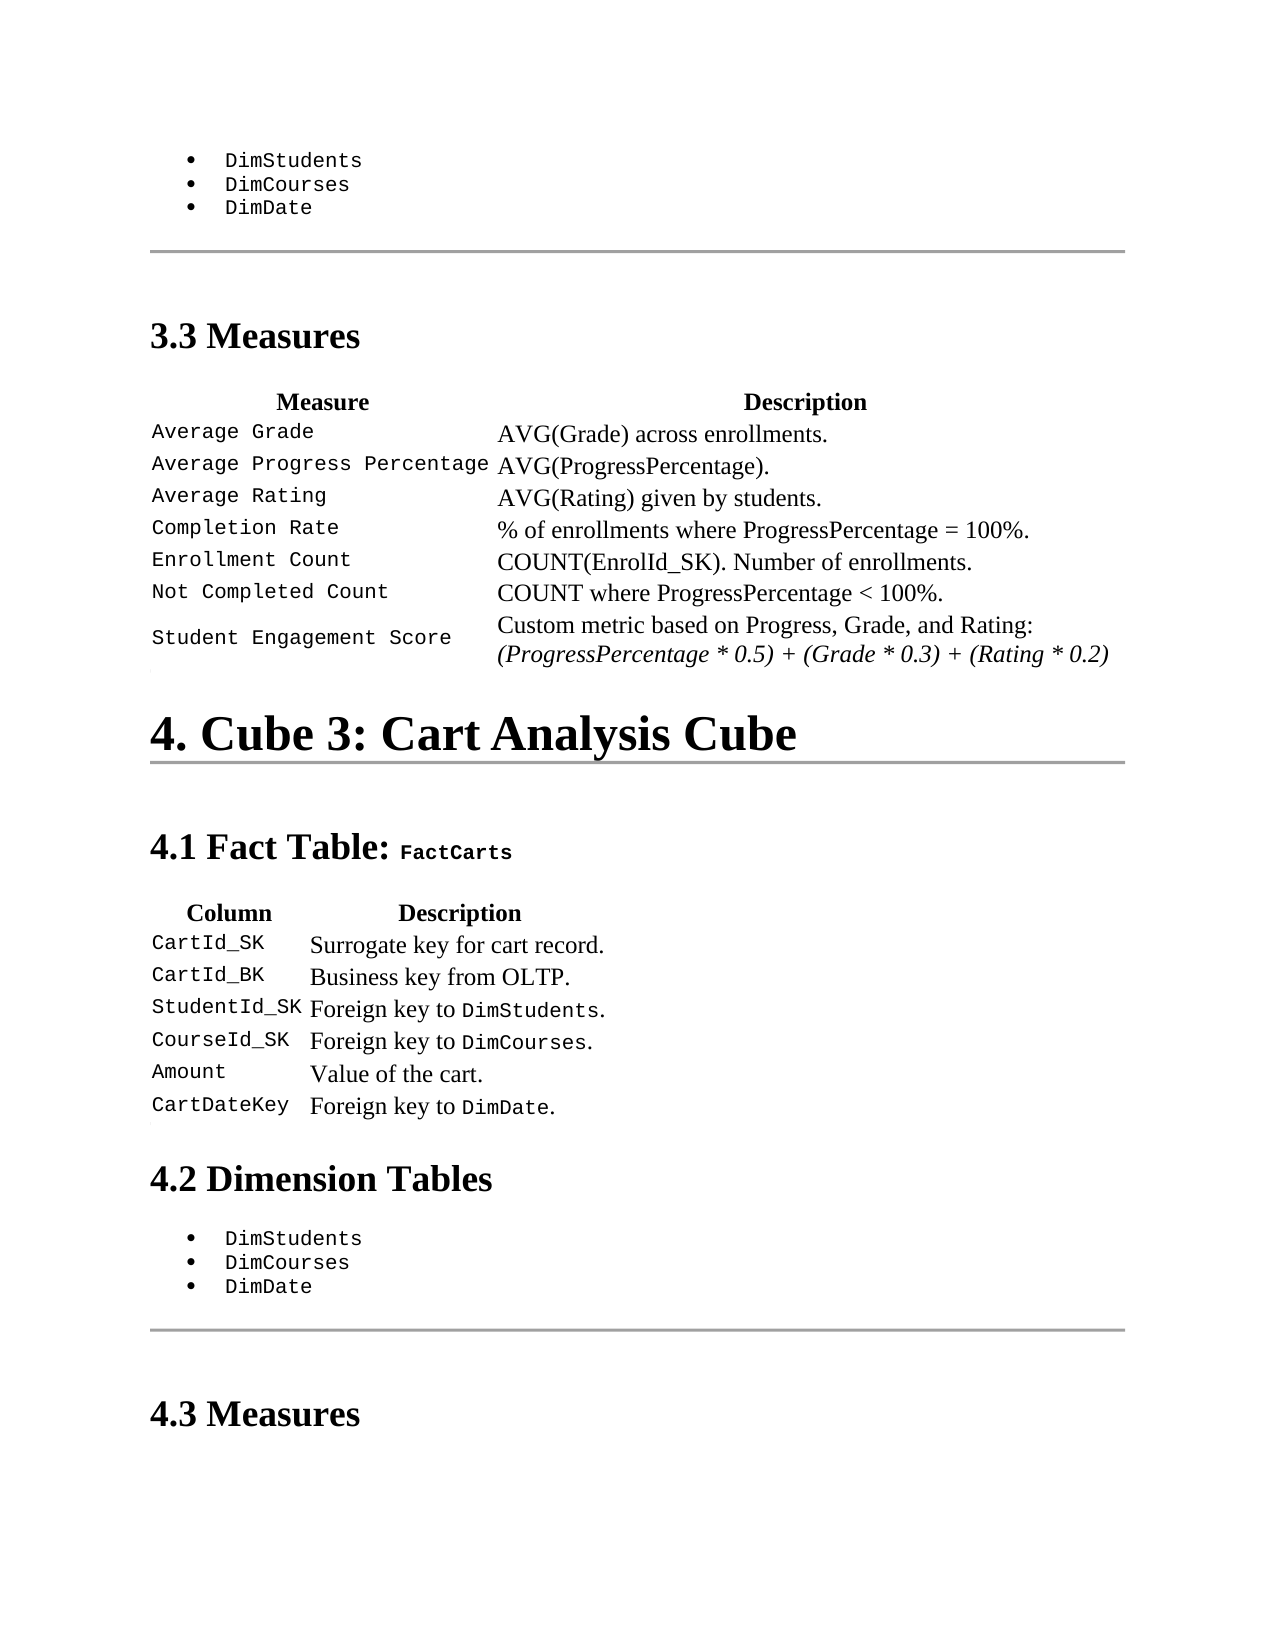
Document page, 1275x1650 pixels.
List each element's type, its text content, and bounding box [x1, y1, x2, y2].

table_cell AVG(Grade) across enrollments. [495, 418, 1115, 449]
table_cell Completion Rate [150, 513, 495, 545]
table_cell AVG(Rating) given by students. [495, 481, 1115, 513]
text 3.3 Measures [150, 313, 1125, 356]
table_cell COUNT(EnrolId_SK). Number of enrollments. [495, 545, 1115, 577]
list DimCourses [187, 174, 1125, 197]
table_cell % of enrollments where ProgressPercentage = 100%. [495, 513, 1115, 545]
table_cell Amount [150, 1058, 308, 1089]
list DimStudents [187, 1228, 1125, 1252]
text 4.3 Measures [150, 1392, 1125, 1435]
text 4.2 Dimension Tables [150, 1156, 1125, 1199]
table_cell Foreign key to DimCourses. [308, 1025, 612, 1057]
list DimDate [187, 197, 1125, 221]
table_cell AVG(ProgressPercentage). [495, 449, 1115, 481]
table_cell Foreign key to DimDate. [308, 1089, 612, 1122]
table_cell Business key from OLTP. [308, 960, 612, 992]
table_cell Not Completed Count [150, 577, 495, 609]
list DimDate [187, 1276, 1125, 1299]
text 4.1 Fact Table: FactCarts [150, 824, 1125, 867]
table_header Description [495, 386, 1115, 417]
table_cell COUNT where ProgressPercentage < 100%. [495, 577, 1115, 609]
table_header Description [308, 896, 612, 928]
table_cell StudentId_SK [150, 992, 308, 1025]
list DimCourses [187, 1252, 1125, 1276]
table_cell Average Grade [150, 418, 495, 449]
table_cell Value of the cart. [308, 1058, 612, 1089]
table_cell Average Progress Percentage [150, 449, 495, 481]
table_header Column [150, 896, 308, 928]
table_cell CartId_SK [150, 928, 308, 960]
table_cell Student Engagement Score [150, 609, 495, 669]
table_cell CourseId_SK [150, 1025, 308, 1057]
table_header Measure [150, 386, 495, 417]
table_cell CartId_BK [150, 960, 308, 992]
table_cell Enrollment Count [150, 545, 495, 577]
table_cell Average Rating [150, 481, 495, 513]
list DimStudents [187, 150, 1125, 174]
table_cell Surrogate key for cart record. [308, 928, 612, 960]
text 4. Cube 3: Cart Analysis Cube [150, 703, 1125, 760]
table_cell CartDateKey [150, 1089, 308, 1122]
table_cell Custom metric based on Progress, Grade, and Rating: (ProgressPercentage * 0.5) + (Grade * 0.3) + (Rating * 0.2) [495, 609, 1115, 669]
table_cell Foreign key to DimStudents. [308, 992, 612, 1025]
